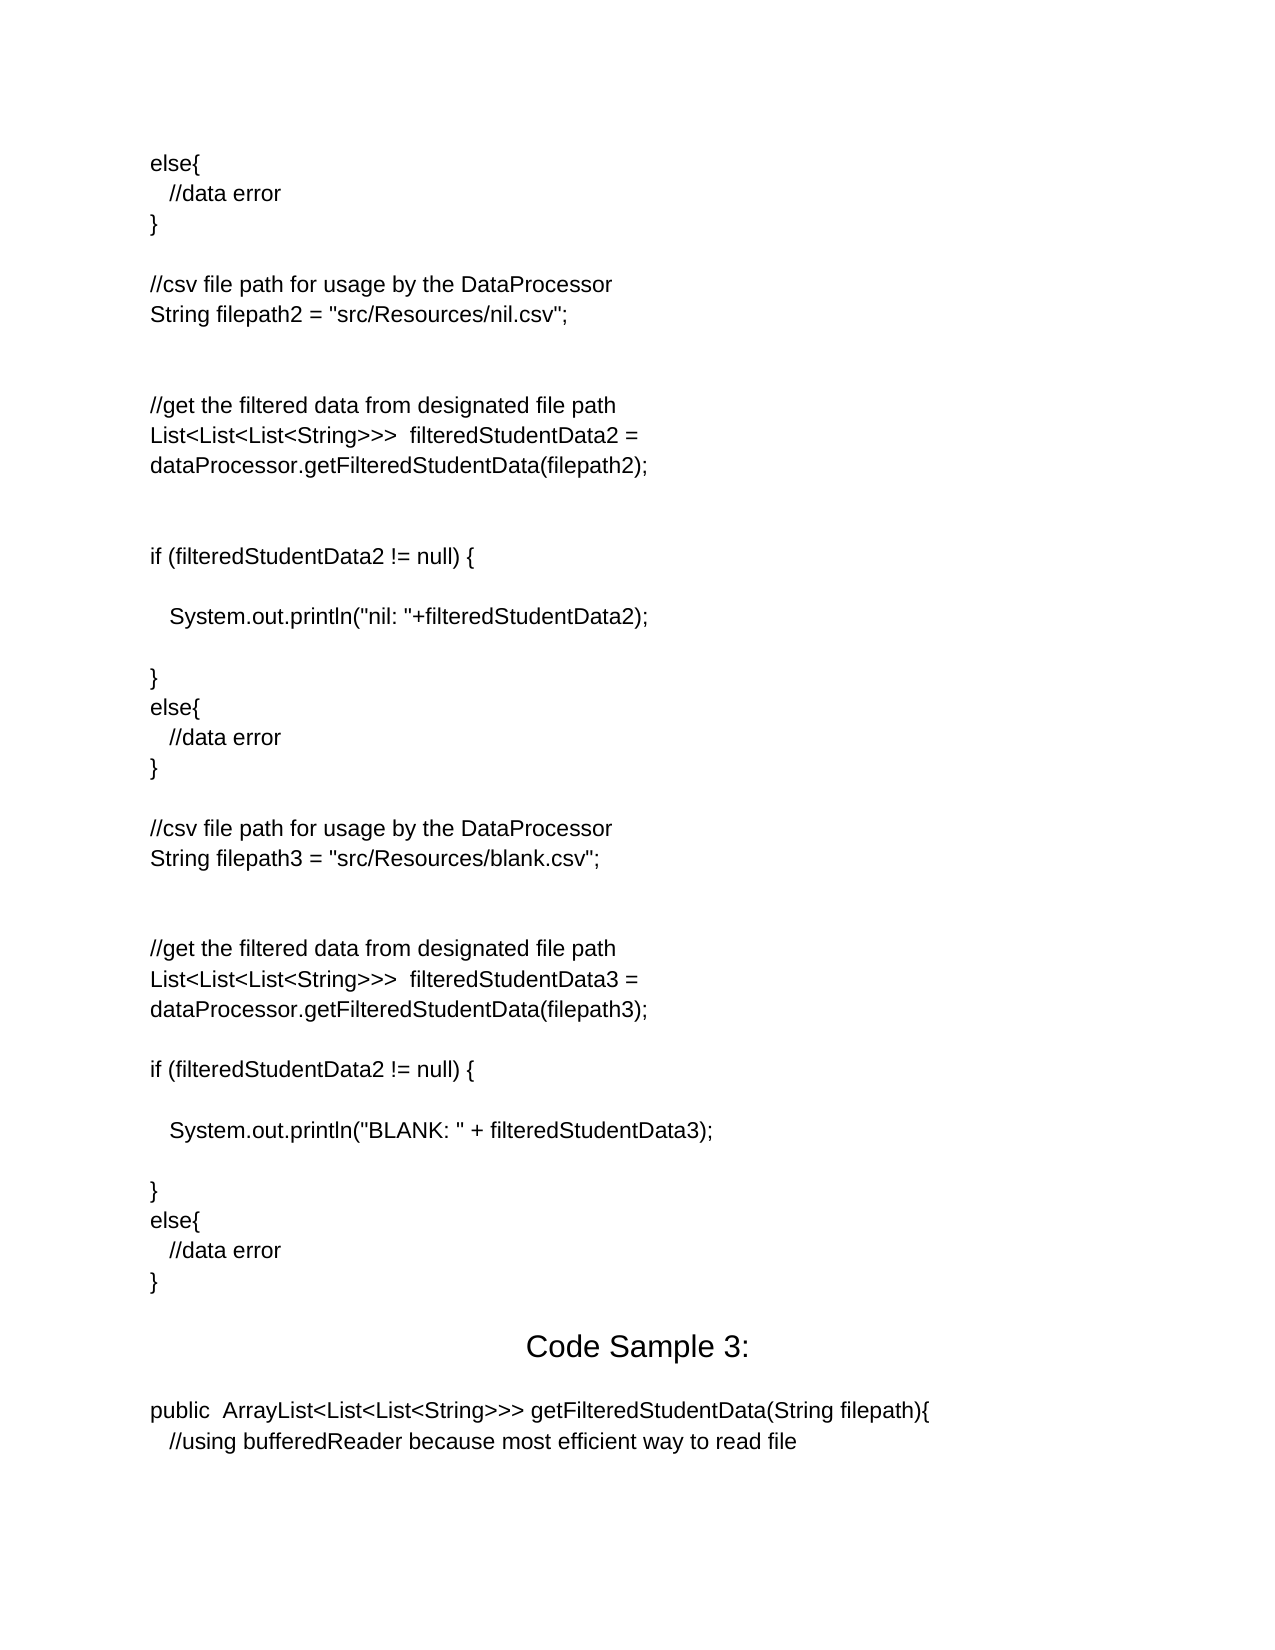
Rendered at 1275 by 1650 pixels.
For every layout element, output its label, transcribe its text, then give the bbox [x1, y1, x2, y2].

text System.out.println("BLANK: " + filteredStudentData3); [150, 1117, 1125, 1143]
text } [150, 663, 1125, 690]
text //data error [150, 724, 1125, 750]
text } [150, 754, 1125, 781]
text if (filteredStudentData2 != null) { [150, 543, 1125, 569]
text //csv file path for usage by the DataProcessor [150, 814, 1125, 841]
text else{ [150, 1207, 1125, 1234]
text else{ [150, 150, 1125, 176]
text if (filteredStudentData2 != null) { [150, 1056, 1125, 1083]
text } [150, 210, 1125, 237]
text String filepath3 = "src/Resources/blank.csv"; [150, 845, 1125, 871]
subtitle Code Sample 3: [150, 1328, 1125, 1364]
text //data error [150, 1237, 1125, 1264]
text //data error [150, 180, 1125, 207]
text //get the filtered data from designated file path [150, 935, 1125, 962]
text } [150, 1177, 1125, 1203]
text //get the filtered data from designated file path [150, 392, 1125, 418]
text String filepath2 = "src/Resources/nil.csv"; [150, 301, 1125, 327]
text System.out.println("nil: "+filteredStudentData2); [150, 603, 1125, 629]
text } [150, 1268, 1125, 1294]
text //using bufferedReader because most efficient way to read file [150, 1428, 1125, 1454]
text List<List<List<String>>> filteredStudentData3 = dataProcessor.getFilteredStudentData(filepath3); [150, 966, 1125, 1022]
text List<List<List<String>>> filteredStudentData2 = dataProcessor.getFilteredStudentData(filepath2); [150, 422, 1125, 478]
text else{ [150, 694, 1125, 720]
text public ArrayList<List<List<String>>> getFilteredStudentData(String filepath){ [150, 1397, 1125, 1424]
text //csv file path for usage by the DataProcessor [150, 271, 1125, 297]
